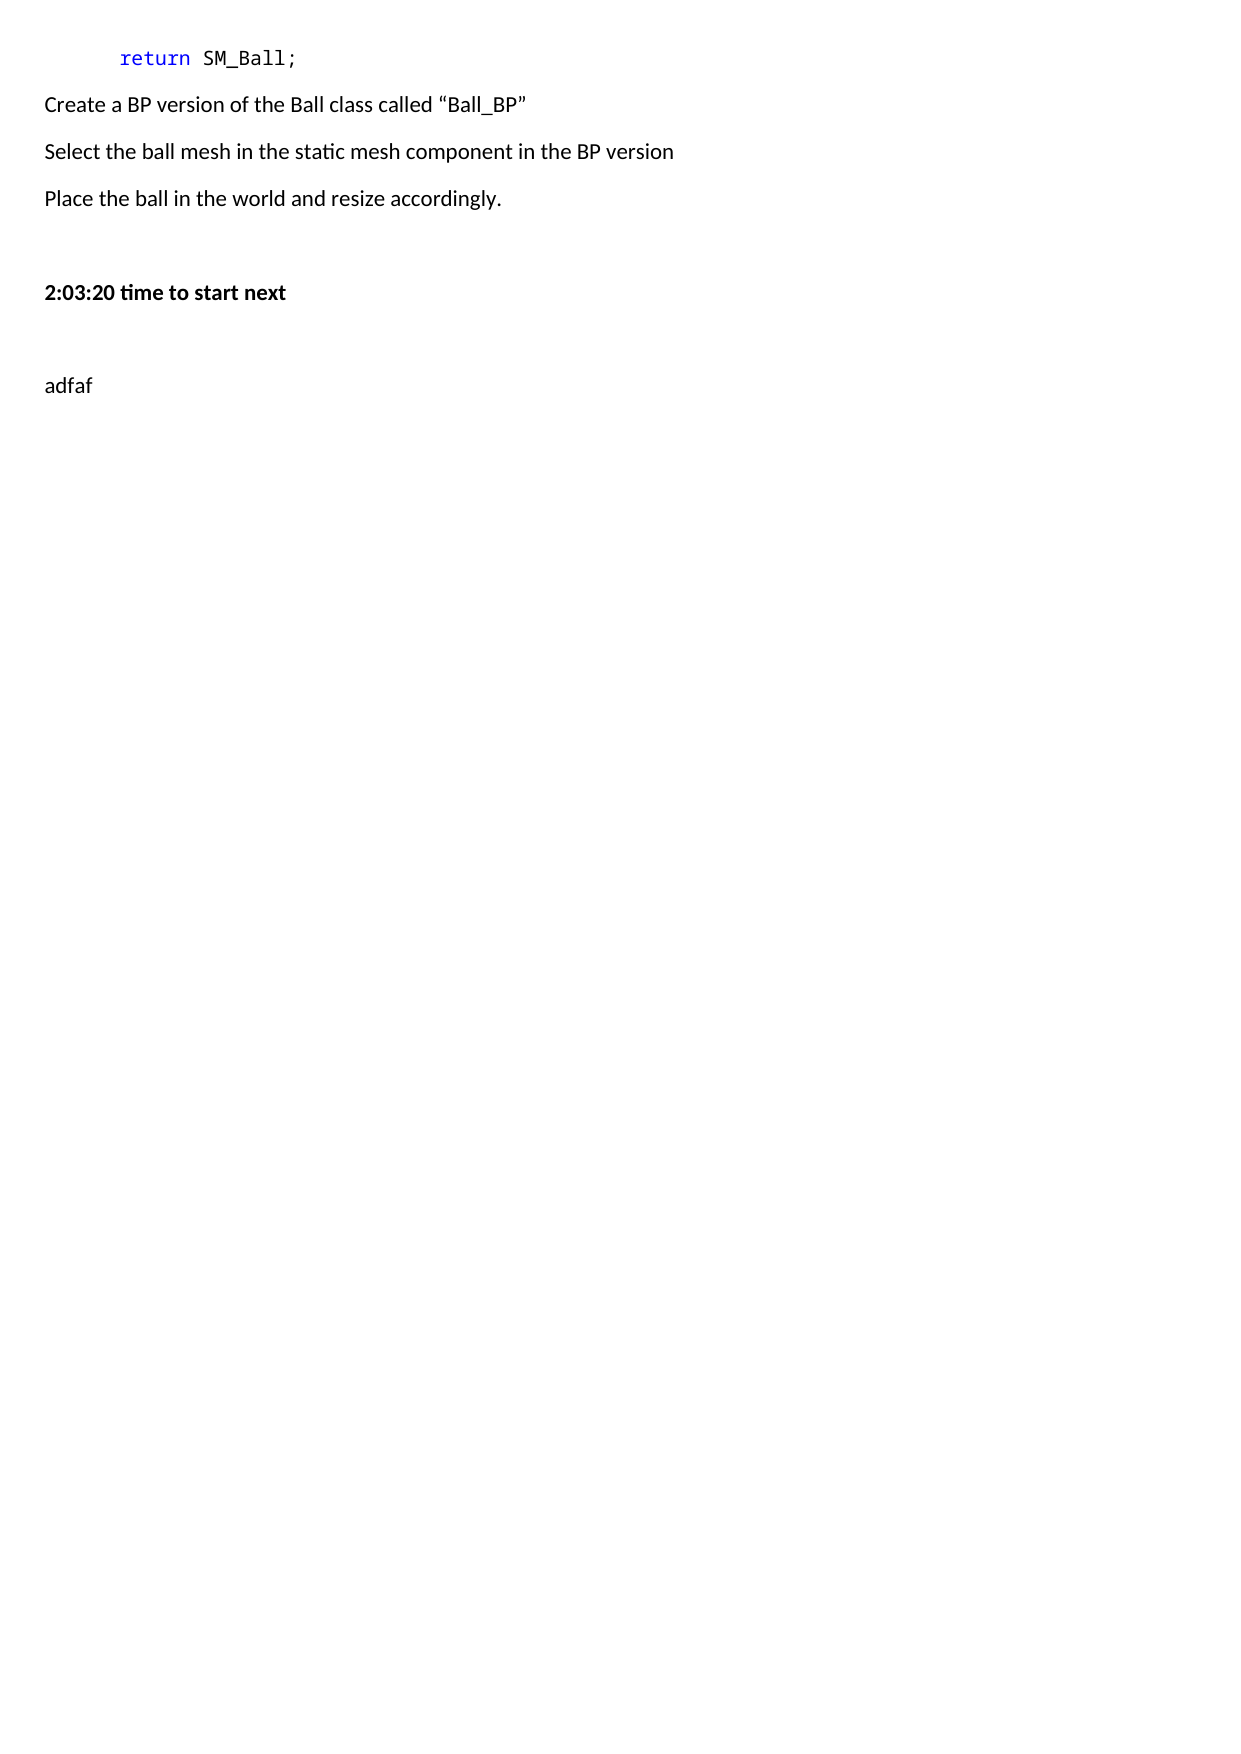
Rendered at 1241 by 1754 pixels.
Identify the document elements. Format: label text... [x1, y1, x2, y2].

text Select the ball mesh in the static mesh component in the BP version [44, 137, 1196, 165]
text Create a BP version of the Ball class called “Ball_BP” [44, 90, 1196, 118]
text 2:03:20 time to start next [44, 278, 1196, 306]
text return SM_Ball; [44, 44, 1196, 71]
text adfaf [44, 371, 1196, 399]
text Place the ball in the world and resize accordingly. [44, 184, 1196, 212]
